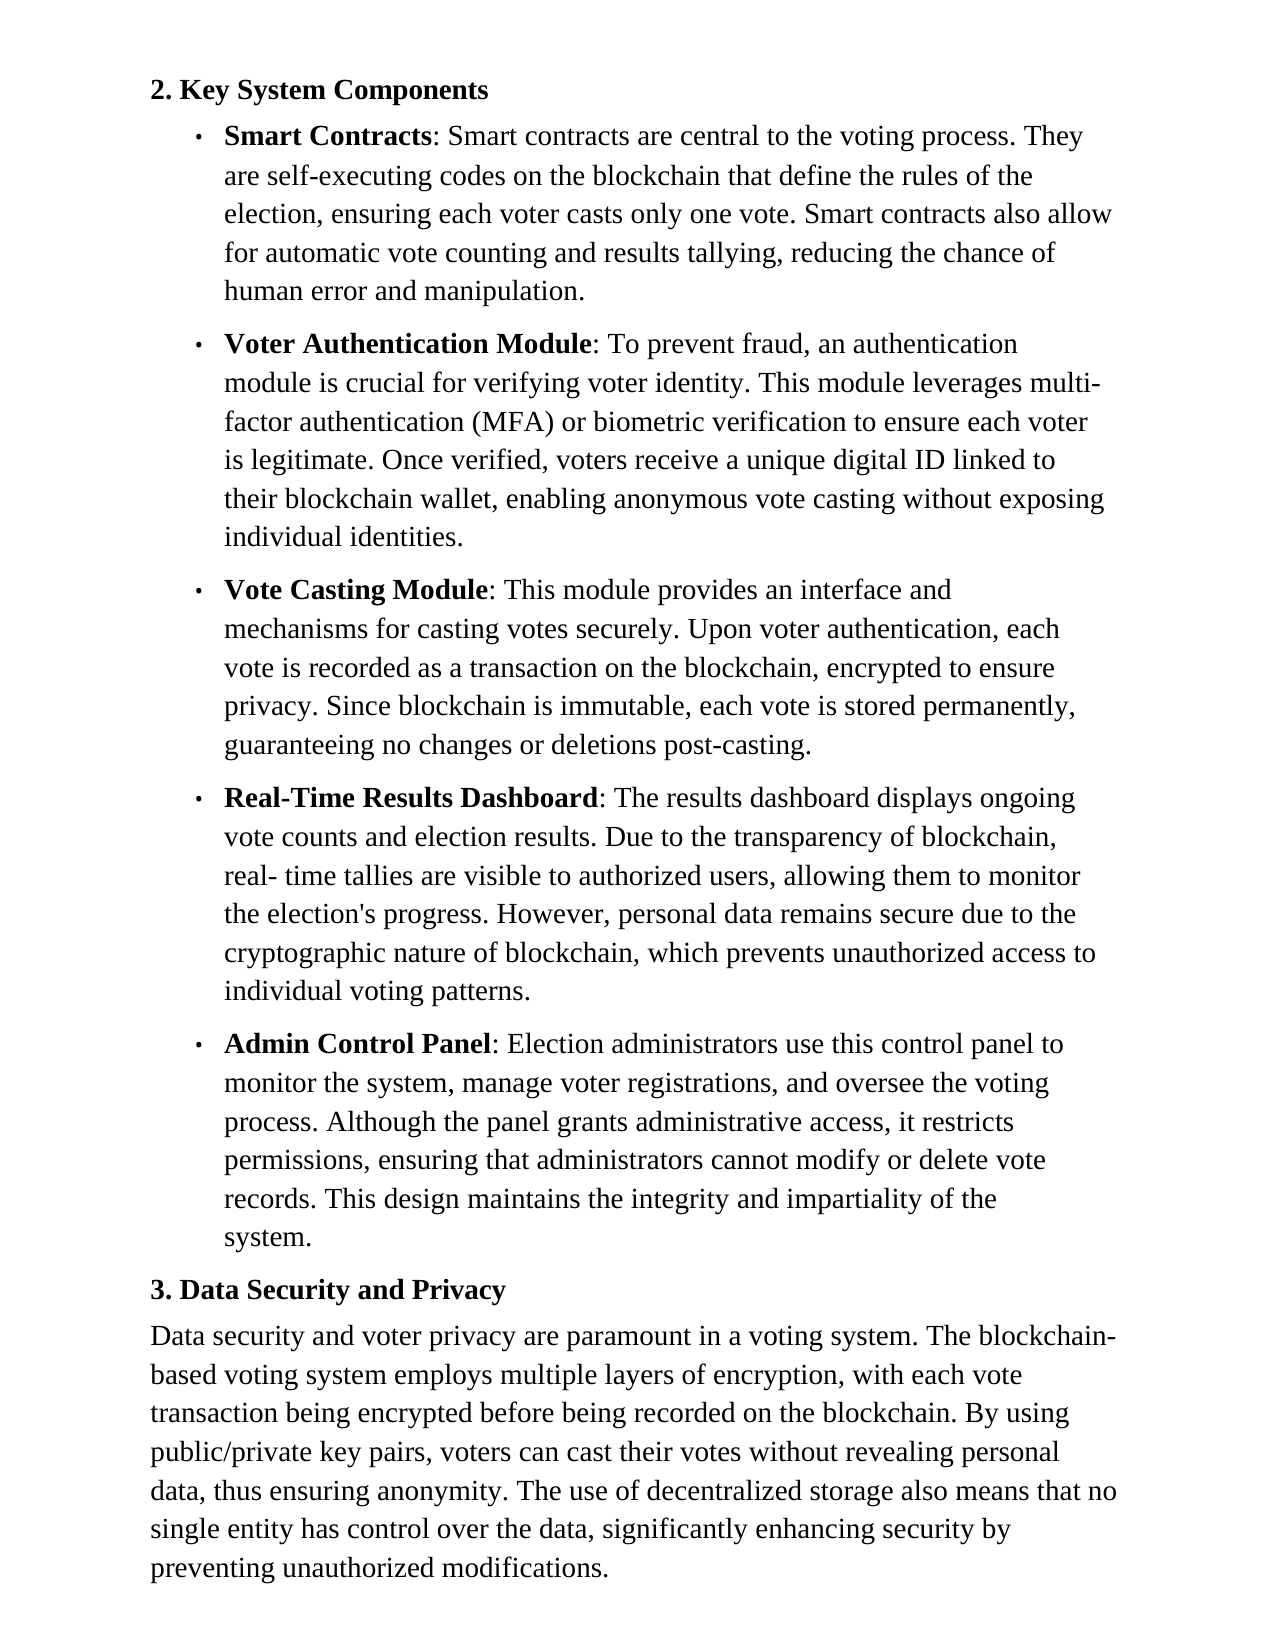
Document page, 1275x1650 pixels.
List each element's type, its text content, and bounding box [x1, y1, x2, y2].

subtitle Key System Components [150, 72, 1206, 106]
list Real-Time Results Dashboard: The results dashboard displays ongoing vote counts and election results. Due to the transparency of blockchain, real- time tallies are visible to authorized users, allowing them to monitor the election's progress. However, personal data remains secure due to the cryptographic nature of blockchain, which prevents unauthorized access to individual voting patterns. [194, 780, 1117, 1007]
list Vote Casting Module: This module provides an interface and mechanisms for casting votes securely. Upon voter authentication, each vote is recorded as a transaction on the blockchain, encrypted to ensure privacy. Since blockchain is immutable, each vote is stored permanently, guaranteeing no changes or deletions post-casting. [194, 572, 1102, 761]
subtitle Data Security and Privacy [150, 1272, 1206, 1306]
list Admin Control Panel: Election administrators use this control panel to monitor the system, manage voter registrations, and oversee the voting process. Although the panel grants administrative access, it restricts permissions, ensuring that administrators cannot modify or delete vote records. This design maintains the integrity and impartiality of the system. [194, 1026, 1092, 1253]
text Data security and voter privacy are paramount in a voting system. The blockchain- based voting system employs multiple layers of encryption, with each vote transaction being encrypted before being recorded on the blockchain. By using public/private key pairs, voters can cast their votes without revealing personal data, thus ensuring anonymity. The use of decentralized storage also means that no single entity has control over the data, significantly enhancing security by preventing unauthorized modifications. [150, 1318, 1123, 1583]
list Smart Contracts: Smart contracts are central to the voting process. They are self-executing codes on the blockchain that define the rules of the election, ensuring each voter casts only one vote. Smart contracts also allow for automatic vote counting and results tallying, reducing the chance of human error and manipulation. [194, 118, 1126, 307]
list Voter Authentication Module: To prevent fraud, an authentication module is crucial for verifying voter identity. This module leverages multi-factor authentication (MFA) or biometric verification to ensure each voter is legitimate. Once verified, voters receive a unique digital ID linked to their blockchain wallet, enabling anonymous vote casting without exposing individual identities. [194, 326, 1112, 553]
